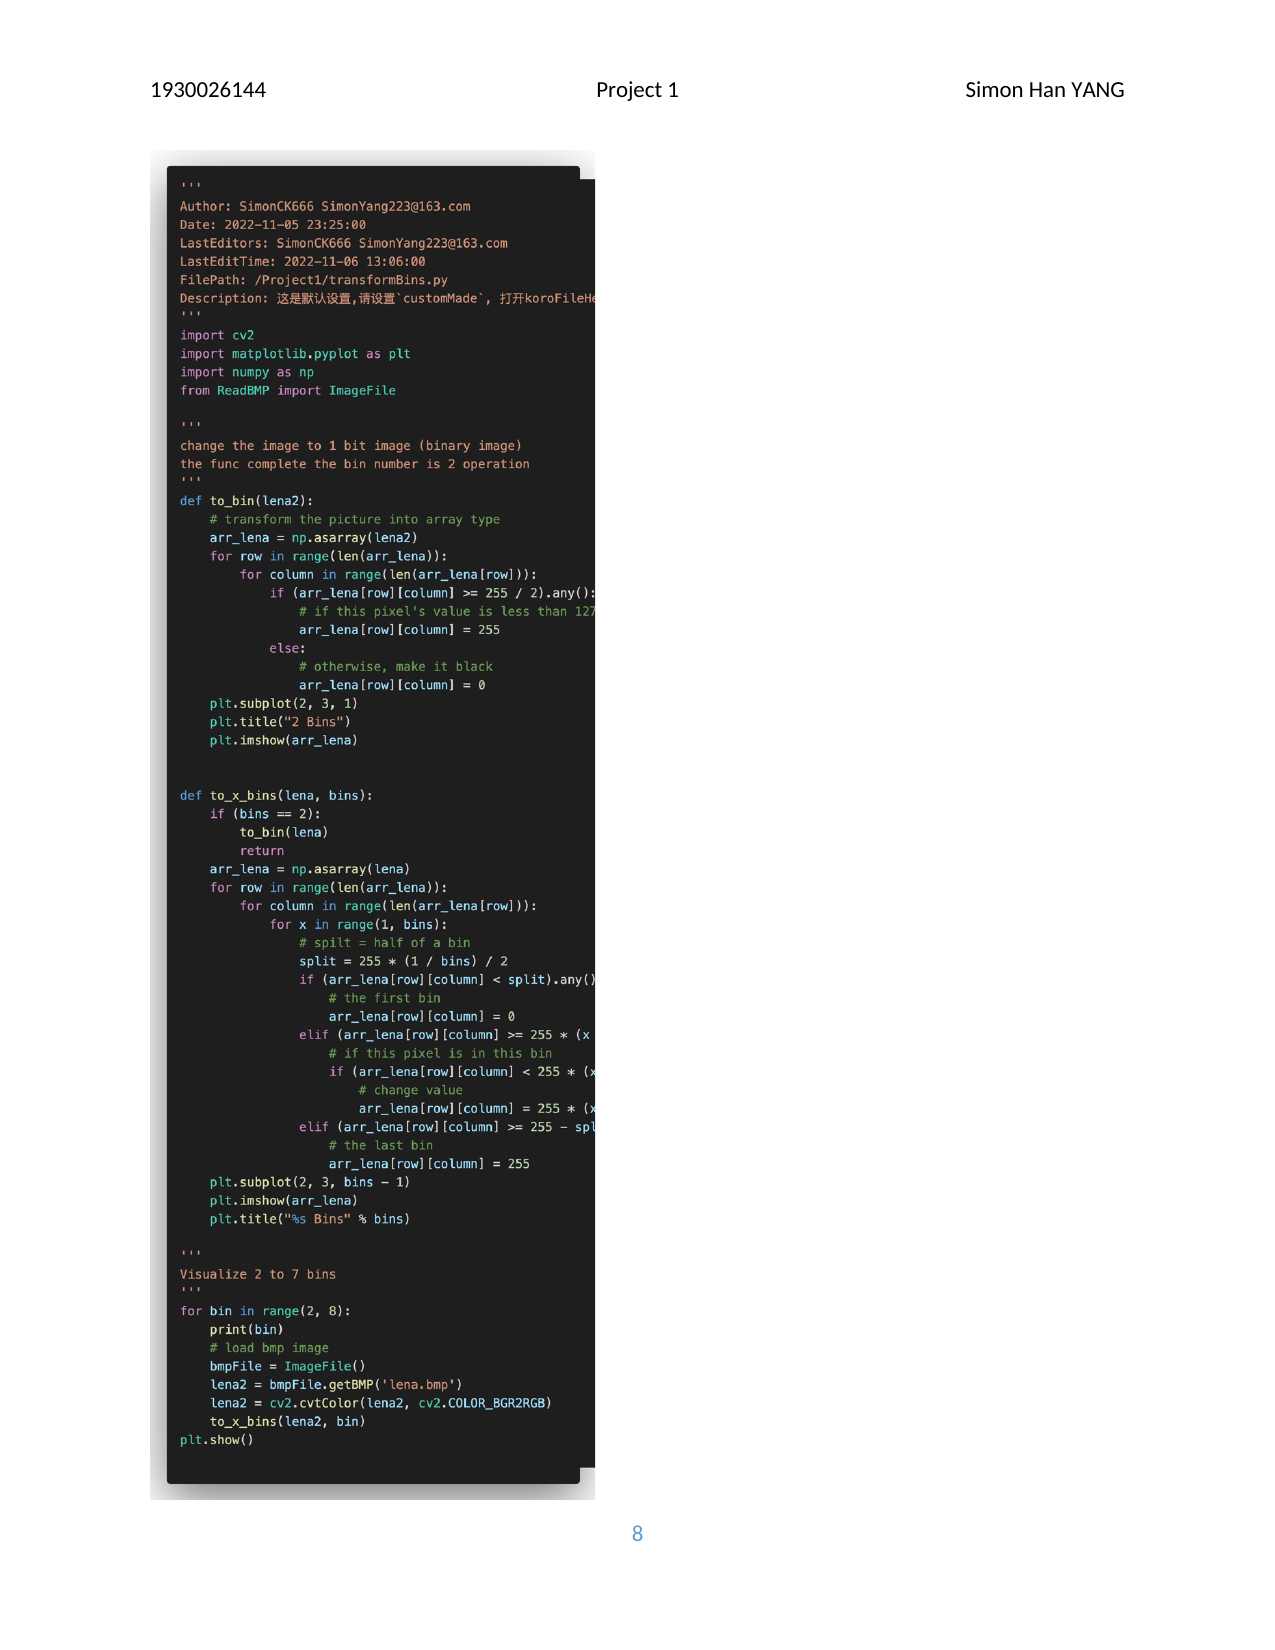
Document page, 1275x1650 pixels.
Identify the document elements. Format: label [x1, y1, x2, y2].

picture [150, 150, 596, 1500]
